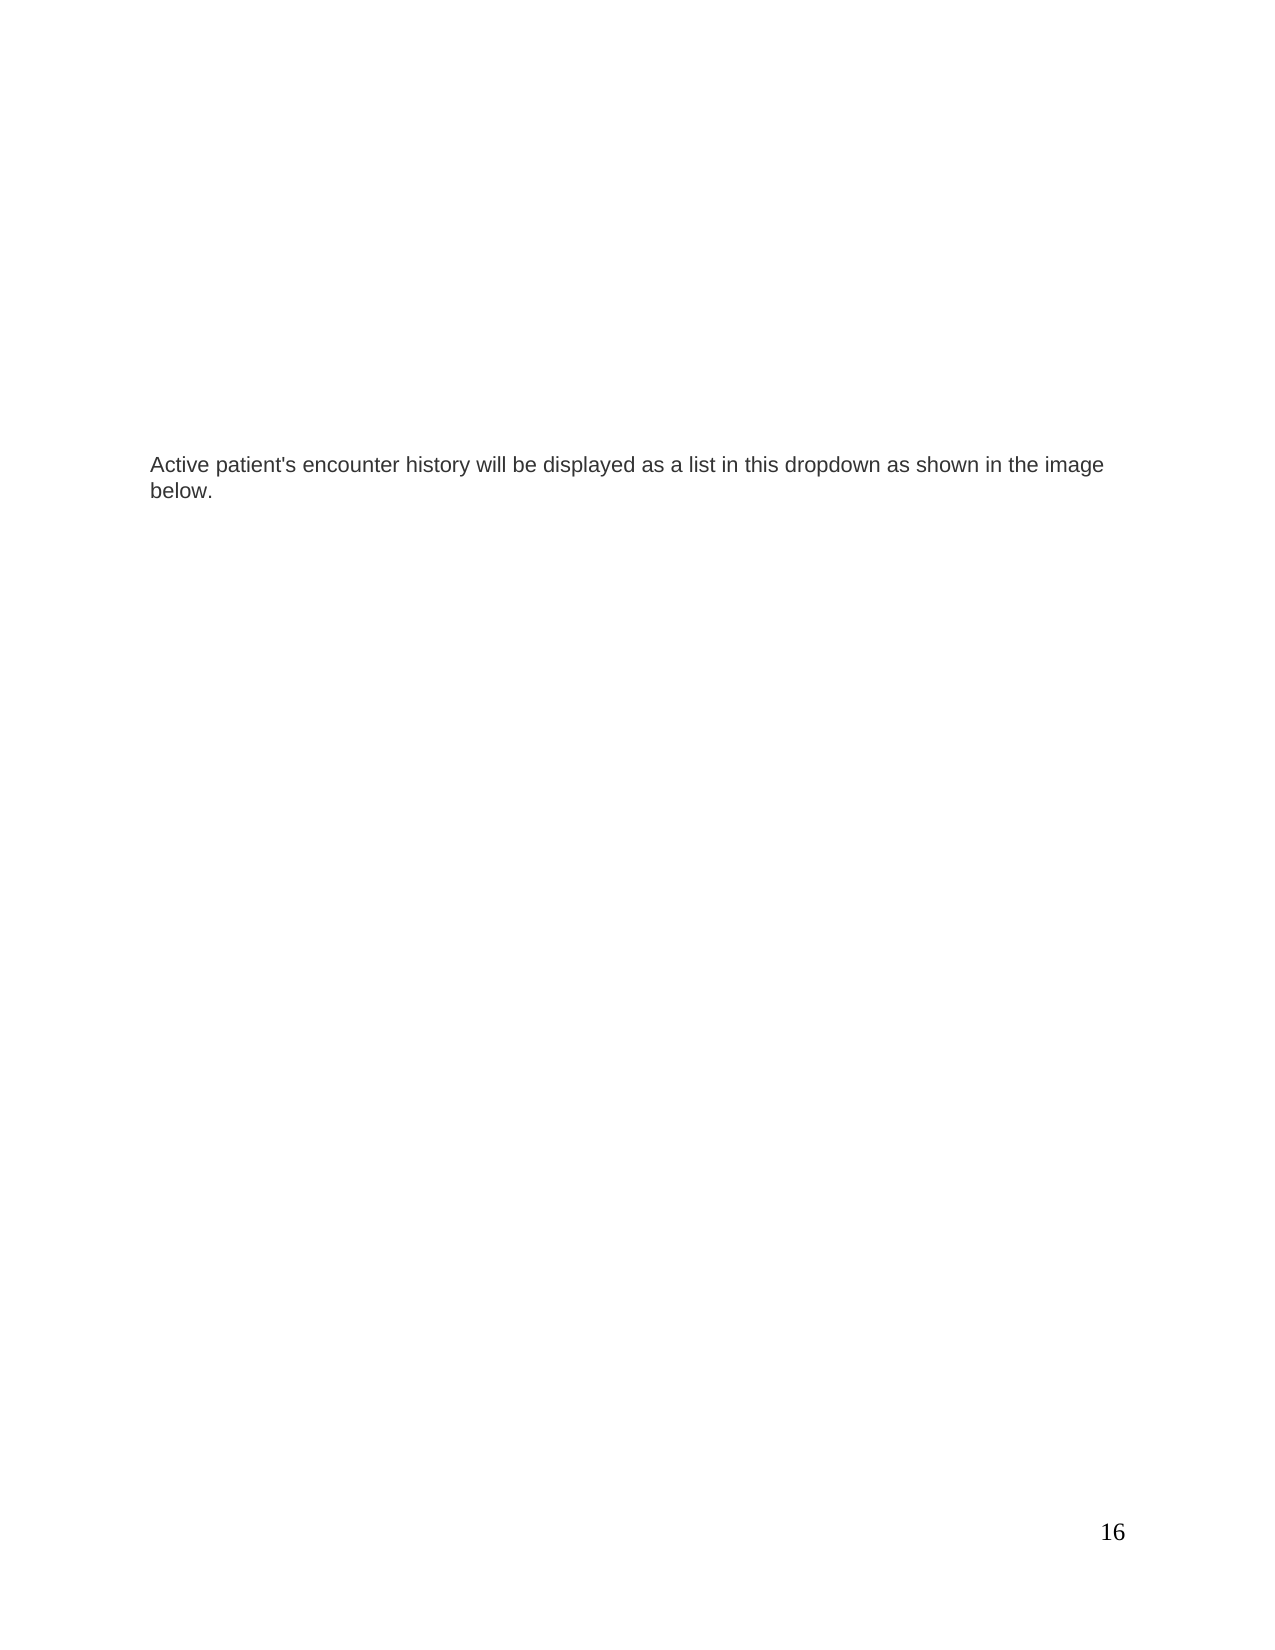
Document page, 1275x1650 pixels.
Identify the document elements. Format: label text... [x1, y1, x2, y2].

text Active patient's encounter history will be displayed as a list in this dropdown as shown in the image below. [150, 452, 1125, 503]
